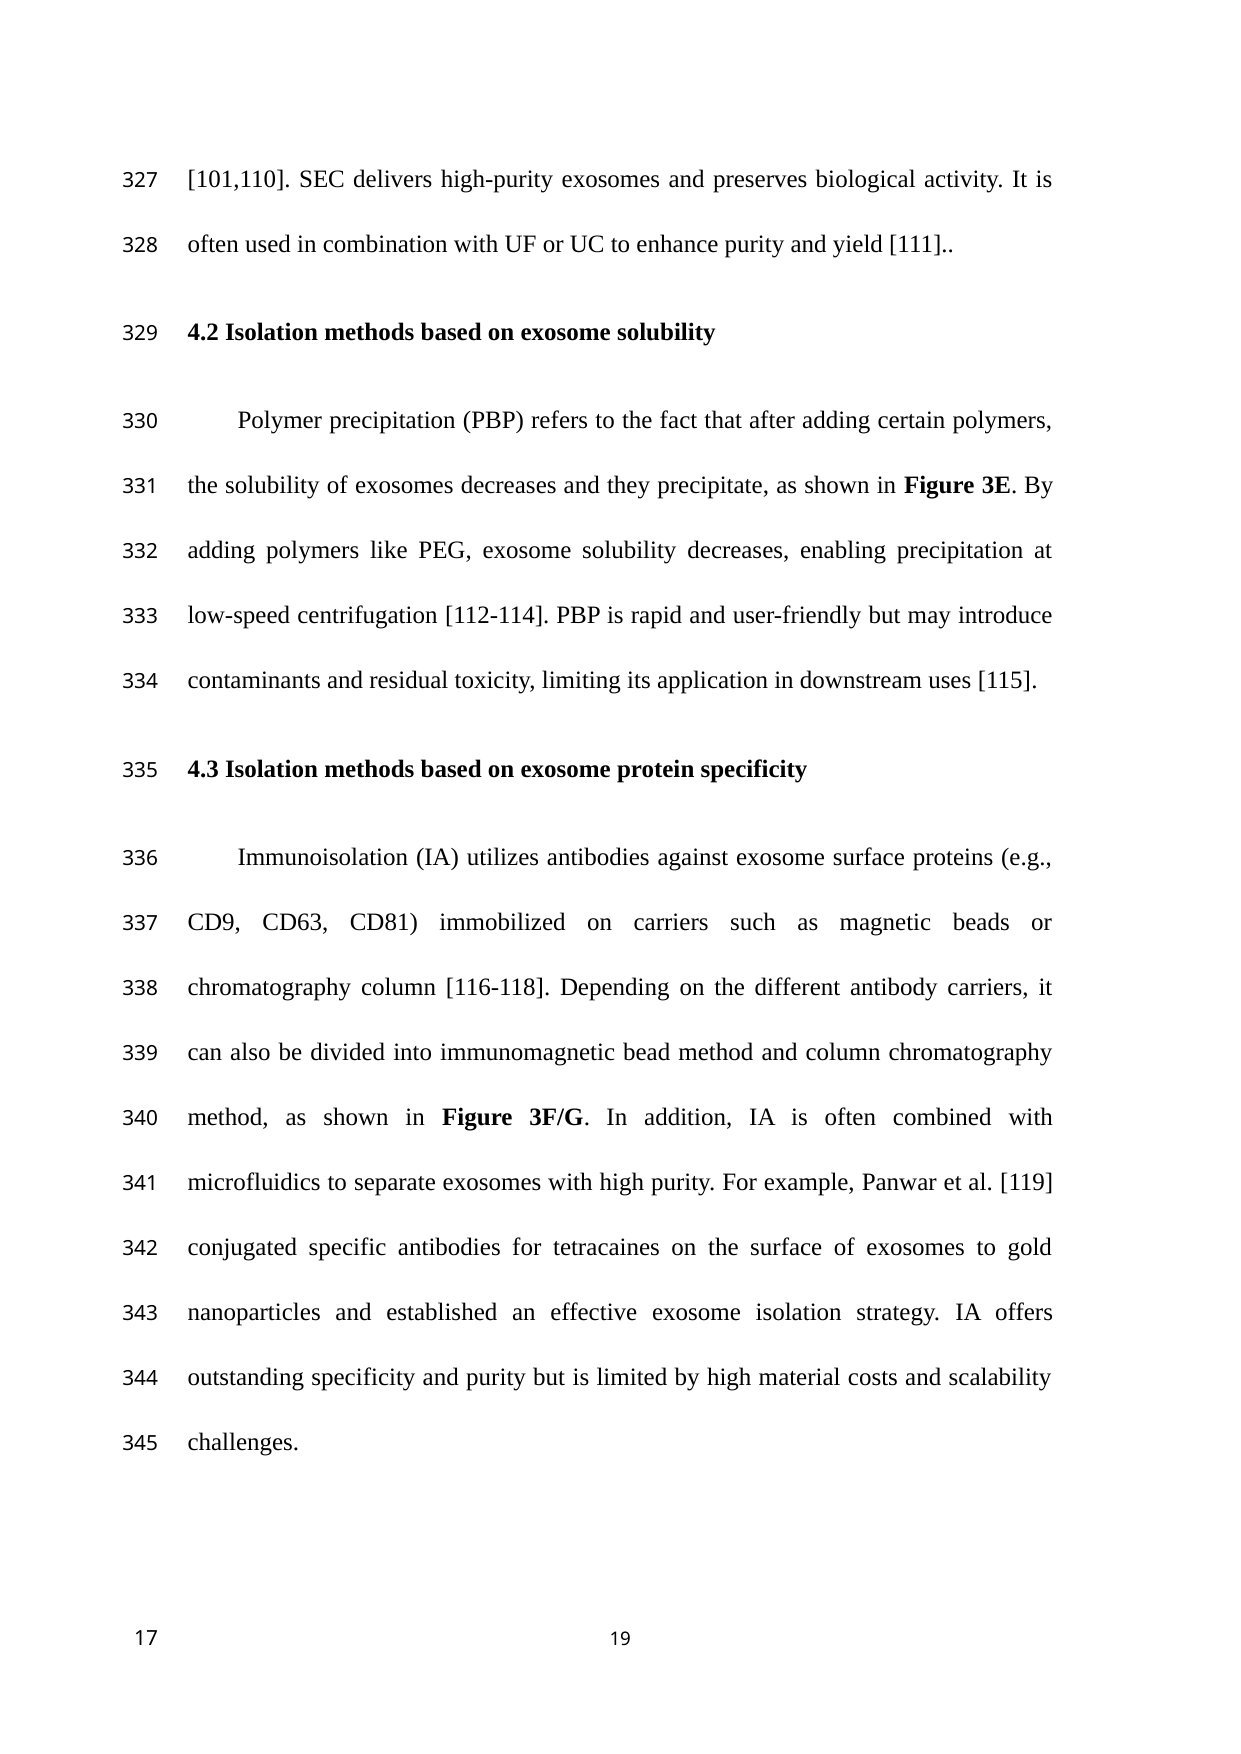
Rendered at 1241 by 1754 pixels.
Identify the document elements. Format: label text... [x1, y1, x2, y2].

subtitle 4.3 Isolation methods based on exosome protein specificity [187, 752, 1053, 784]
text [187, 162, 1053, 259]
text Immunoisolation (IA) utilizes antibodies against exosome surface proteins (e.g., CD9, CD63, CD81) immobilized on carriers such as magnetic beads or chromatography column [116-118]. Depending on the different antibody carriers, it can also be divided into immunomagnetic bead method and column chromatography method, as shown in Figure 3F/G. In addition, IA is often combined with microfluidics to separate exosomes with high purity. For example, Panwar et al. [119] conjugated specific antibodies for tetracaines on the surface of exosomes to gold nanoparticles and established an effective exosome isolation strategy. IA offers outstanding specificity and purity but is limited by high material costs and scalability challenges. [187, 840, 1053, 1458]
subtitle 4.2 Isolation methods based on exosome solubility [187, 315, 1053, 348]
text Polymer precipitation (PBP) refers to the fact that after adding certain polymers, the solubility of exosomes decreases and they precipitate, as shown in Figure 3E. By adding polymers like PEG, exosome solubility decreases, enabling precipitation at low-speed centrifugation [112-114]. PBP is rapid and user-friendly but may introduce contaminants and residual toxicity, limiting its application in downstream uses [115]. [187, 404, 1053, 696]
